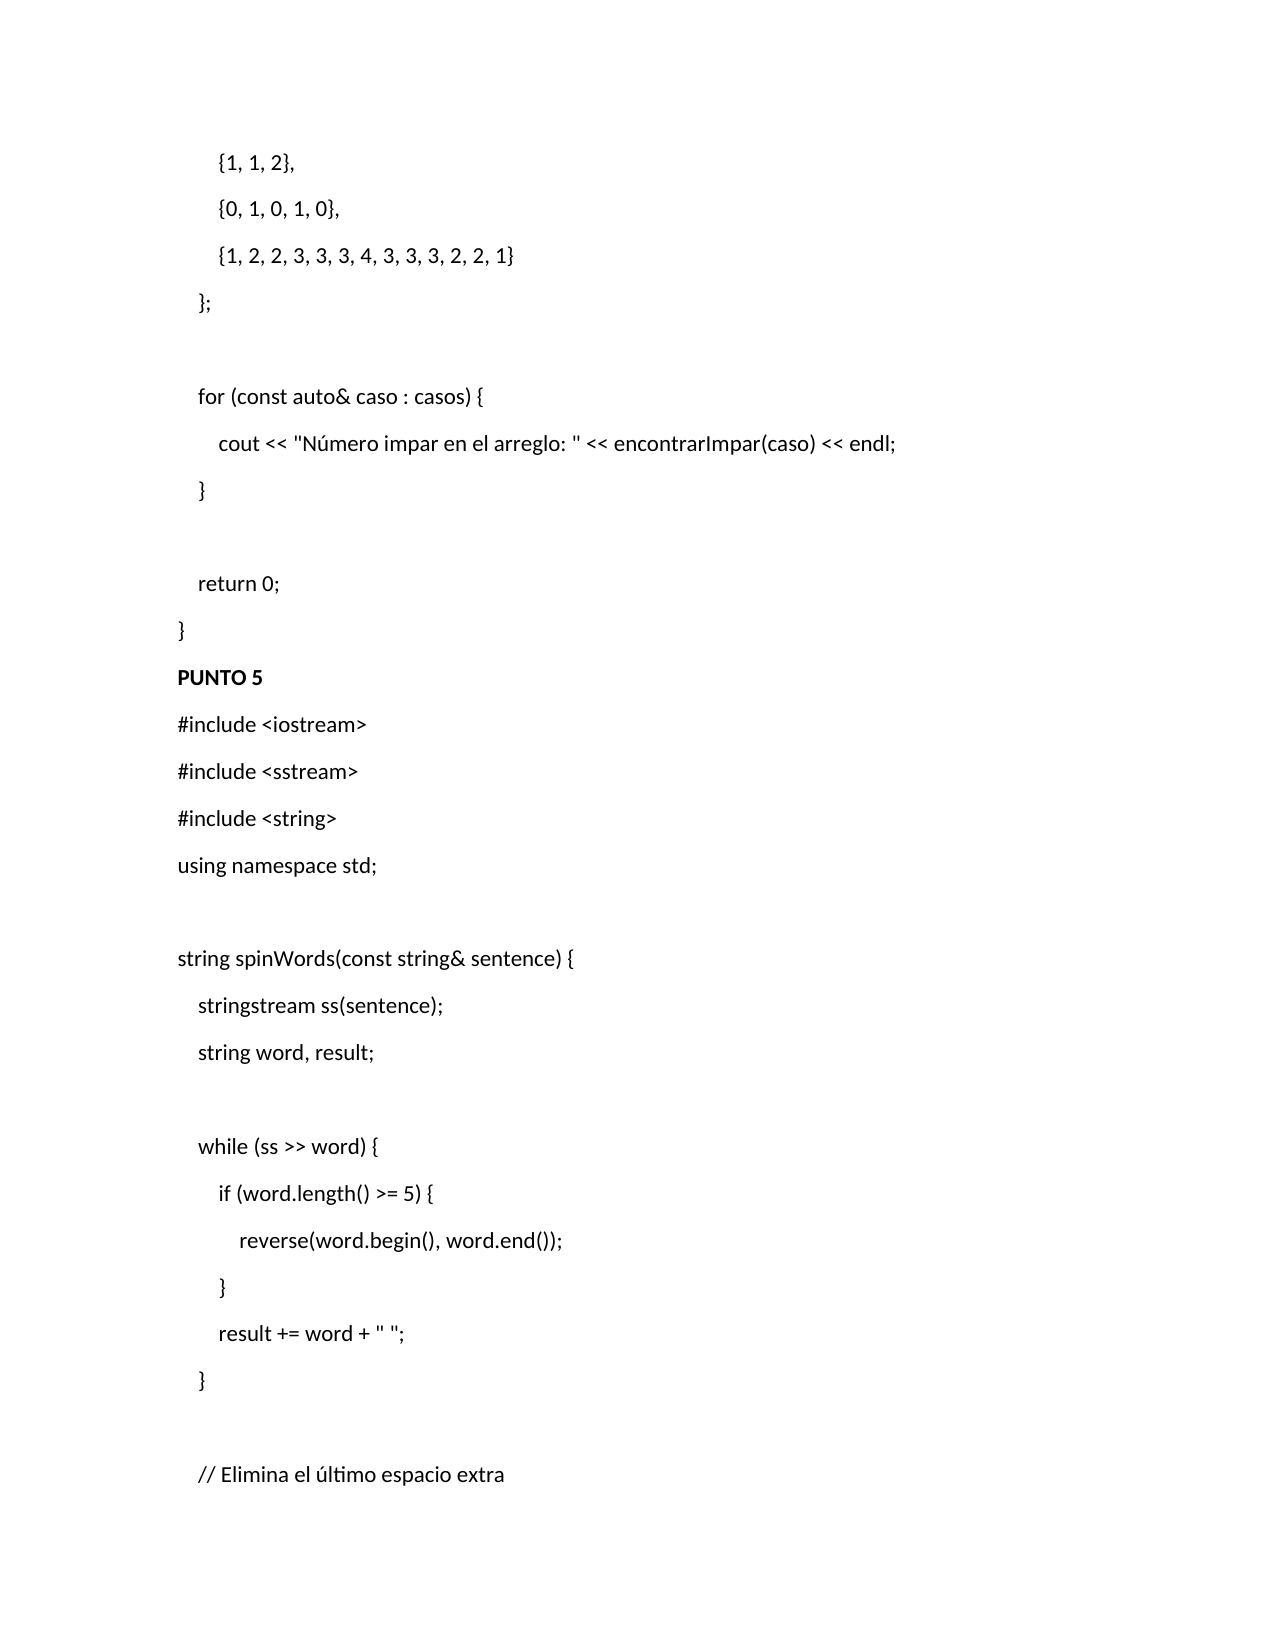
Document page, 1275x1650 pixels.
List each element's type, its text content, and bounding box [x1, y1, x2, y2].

text } [177, 616, 1098, 644]
text } [177, 476, 1098, 504]
text for (const auto& caso : casos) { [177, 382, 1098, 410]
text }; [177, 288, 1098, 316]
text string word, result; [177, 1038, 1098, 1066]
text #include <iostream> [177, 710, 1098, 738]
text PUNTO 5 [177, 663, 1098, 691]
text result += word + " "; [177, 1319, 1098, 1347]
text if (word.length() >= 5) { [177, 1179, 1098, 1207]
text {1, 1, 2}, [177, 148, 1098, 176]
text while (ss >> word) { [177, 1132, 1098, 1160]
text {1, 2, 2, 3, 3, 3, 4, 3, 3, 3, 2, 2, 1} [177, 241, 1098, 269]
text } [177, 1366, 1098, 1394]
text string spinWords(const string& sentence) { [177, 944, 1098, 972]
text // Elimina el último espacio extra [177, 1460, 1098, 1488]
text #include <string> [177, 804, 1098, 832]
text using namespace std; [177, 851, 1098, 879]
text } [177, 1273, 1098, 1301]
text return 0; [177, 569, 1098, 597]
text {0, 1, 0, 1, 0}, [177, 194, 1098, 222]
text stringstream ss(sentence); [177, 991, 1098, 1019]
text reverse(word.begin(), word.end()); [177, 1226, 1098, 1254]
text cout << "Número impar en el arreglo: " << encontrarImpar(caso) << endl; [177, 429, 1098, 457]
text #include <sstream> [177, 757, 1098, 785]
